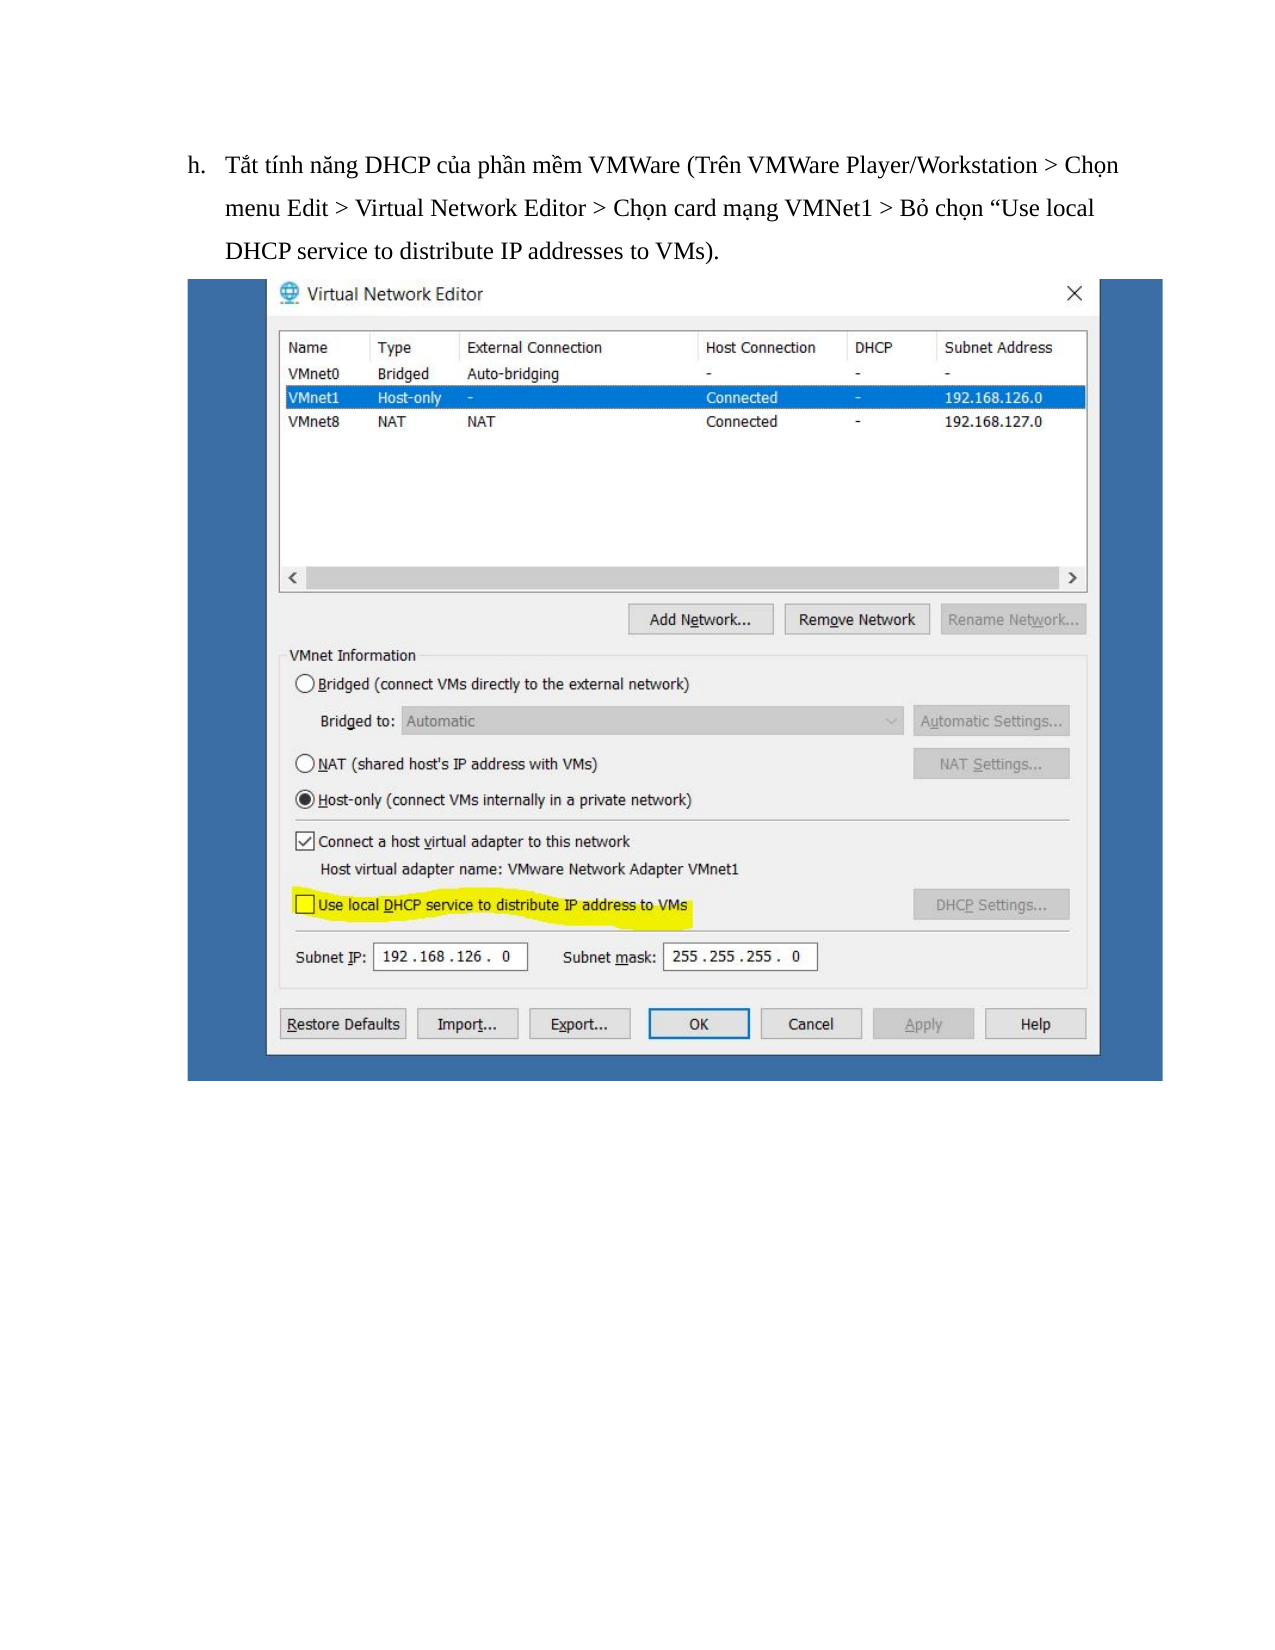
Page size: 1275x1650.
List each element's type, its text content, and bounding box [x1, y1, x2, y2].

picture [187, 279, 1163, 1081]
list Tắt tính năng DHCP của phần mềm VMWare (Trên VMWare Player/Workstation > Chọn menu Edit > Virtual Network Editor > Chọn card mạng VMNet1 > Bỏ chọn “Use local DHCP service to distribute IP addresses to VMs). [187, 150, 1125, 265]
